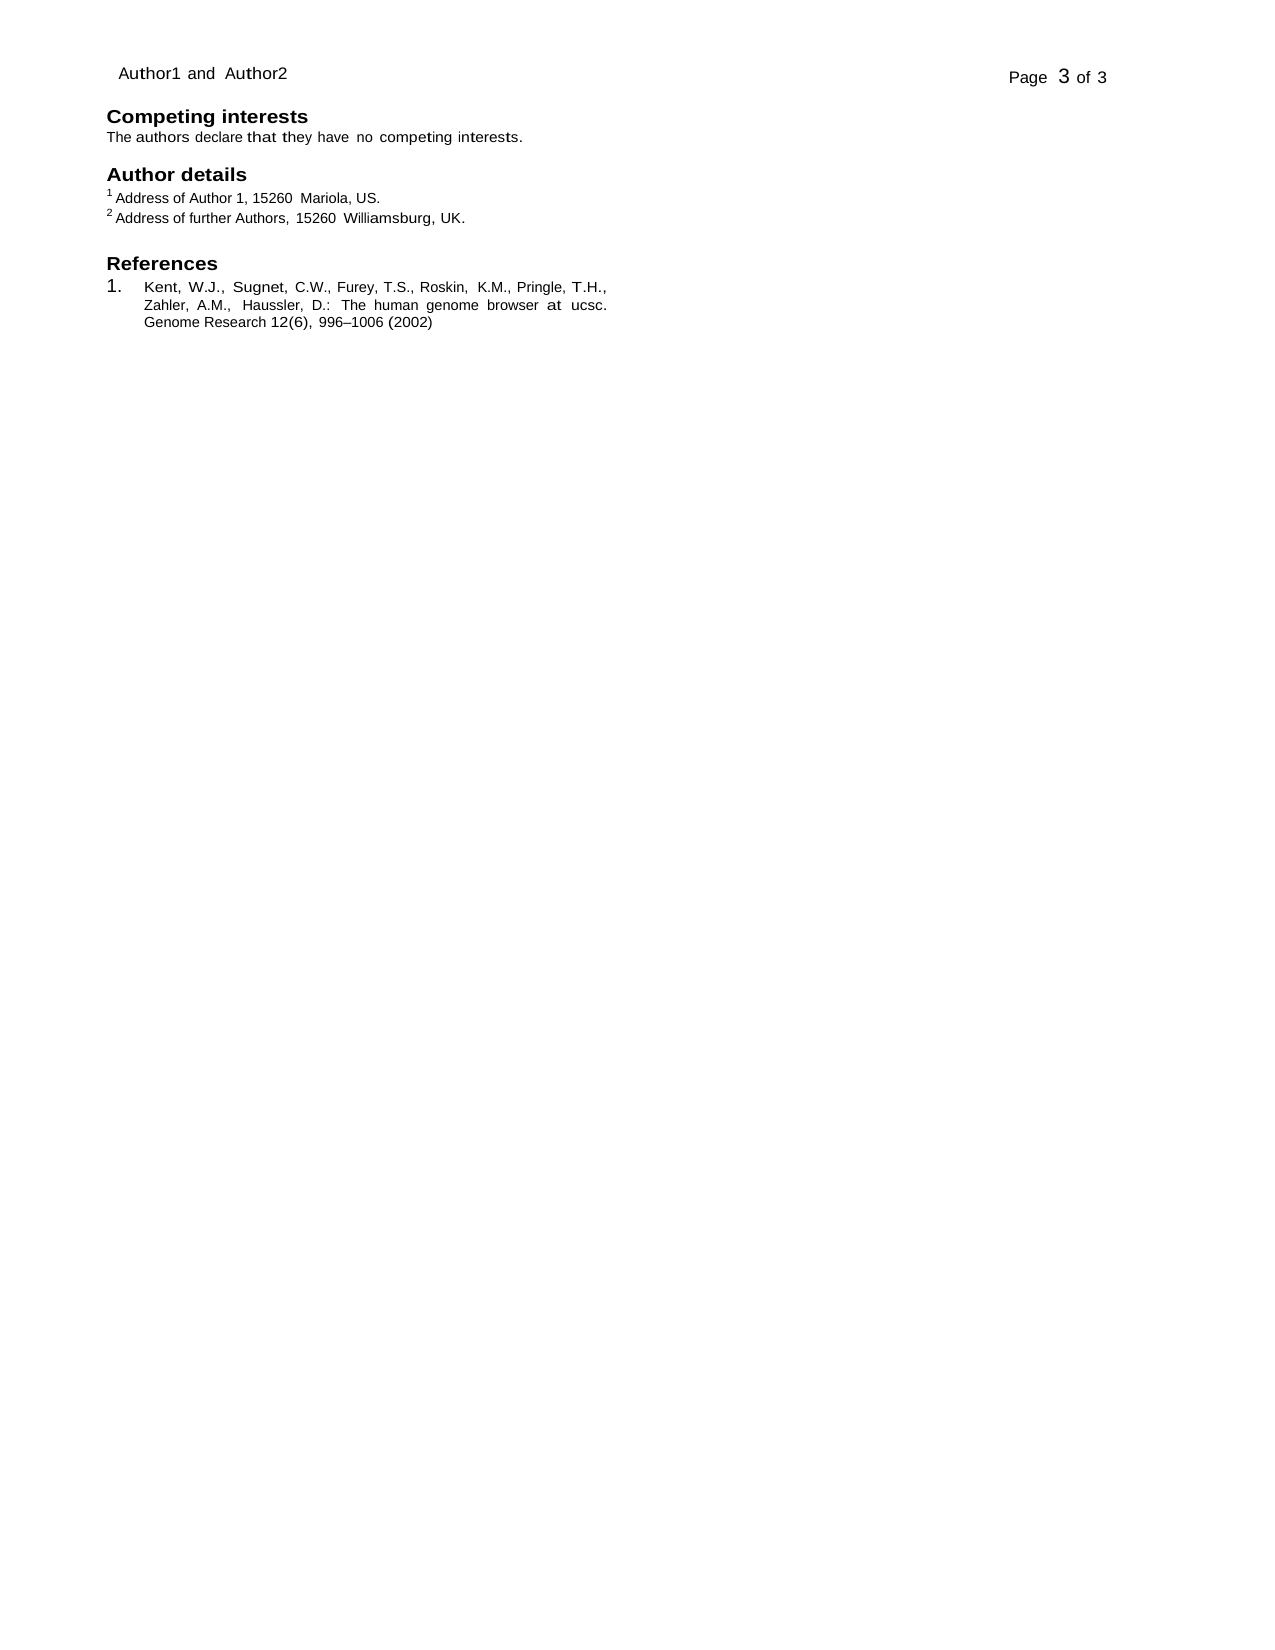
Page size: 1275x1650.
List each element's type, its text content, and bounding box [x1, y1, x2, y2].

text The authors declare that they have no competing interests. [106, 129, 607, 146]
text References [106, 252, 607, 274]
text Author details [106, 164, 607, 186]
text 1 Address of Author 1, 15260 Mariola, US. 2 Address of further Authors, 15260 Williamsburg, UK. [106, 186, 607, 227]
list Kent, W.J., Sugnet, C.W., Furey, T.S., Roskin, K.M., Pringle, T.H., Zahler, A.M., Haussler, D.: The human genome browser at ucsc. Genome Research 12(6), 996–1006 (2002) [106, 275, 607, 331]
text Competing interests [106, 106, 607, 128]
